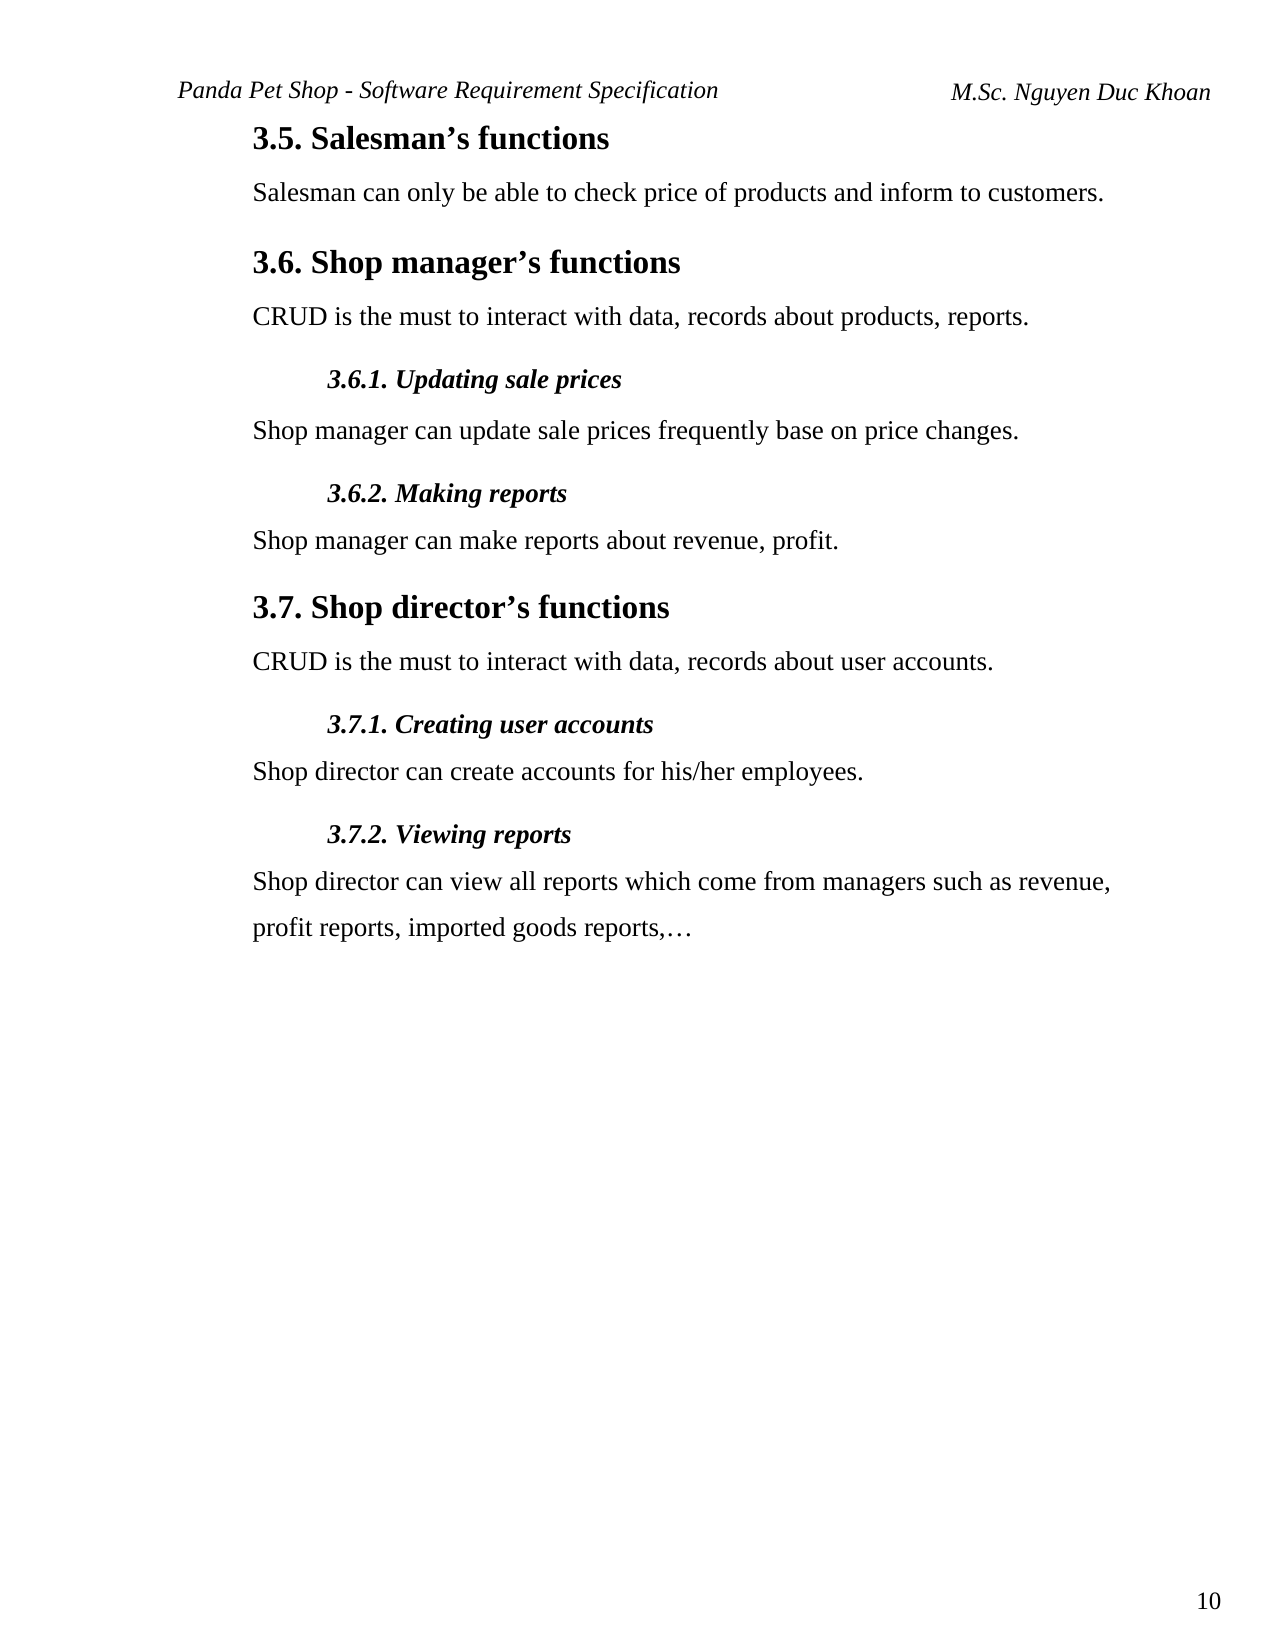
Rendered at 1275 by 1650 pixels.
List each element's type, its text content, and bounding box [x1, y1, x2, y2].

subtitle 3.7.1. Creating user accounts [177, 708, 1157, 739]
text Shop director can create accounts for his/her employees. [177, 754, 1157, 786]
subtitle 3.6.1. Updating sale prices [177, 363, 1157, 394]
text Salesman can only be able to check price of products and inform to customers. [177, 176, 1157, 207]
text Shop director can view all reports which come from managers such as revenue, profit reports, imported goods reports,… [252, 864, 1157, 942]
subtitle 3.6.2. Making reports [177, 477, 1157, 508]
text CRUD is the must to interact with data, records about user accounts. [177, 644, 1157, 676]
text Shop manager can update sale prices frequently base on price changes. [177, 414, 1157, 445]
subtitle 3.7.2. Viewing reports [177, 818, 1157, 849]
text Shop manager can make reports about revenue, profit. [177, 524, 1157, 555]
text CRUD is the must to interact with data, records about products, reports. [177, 300, 1157, 331]
subtitle 3.5. Salesman’s functions [177, 118, 1157, 156]
subtitle 3.6. Shop manager’s functions [177, 243, 1157, 281]
subtitle 3.7. Shop director’s functions [177, 587, 1157, 625]
